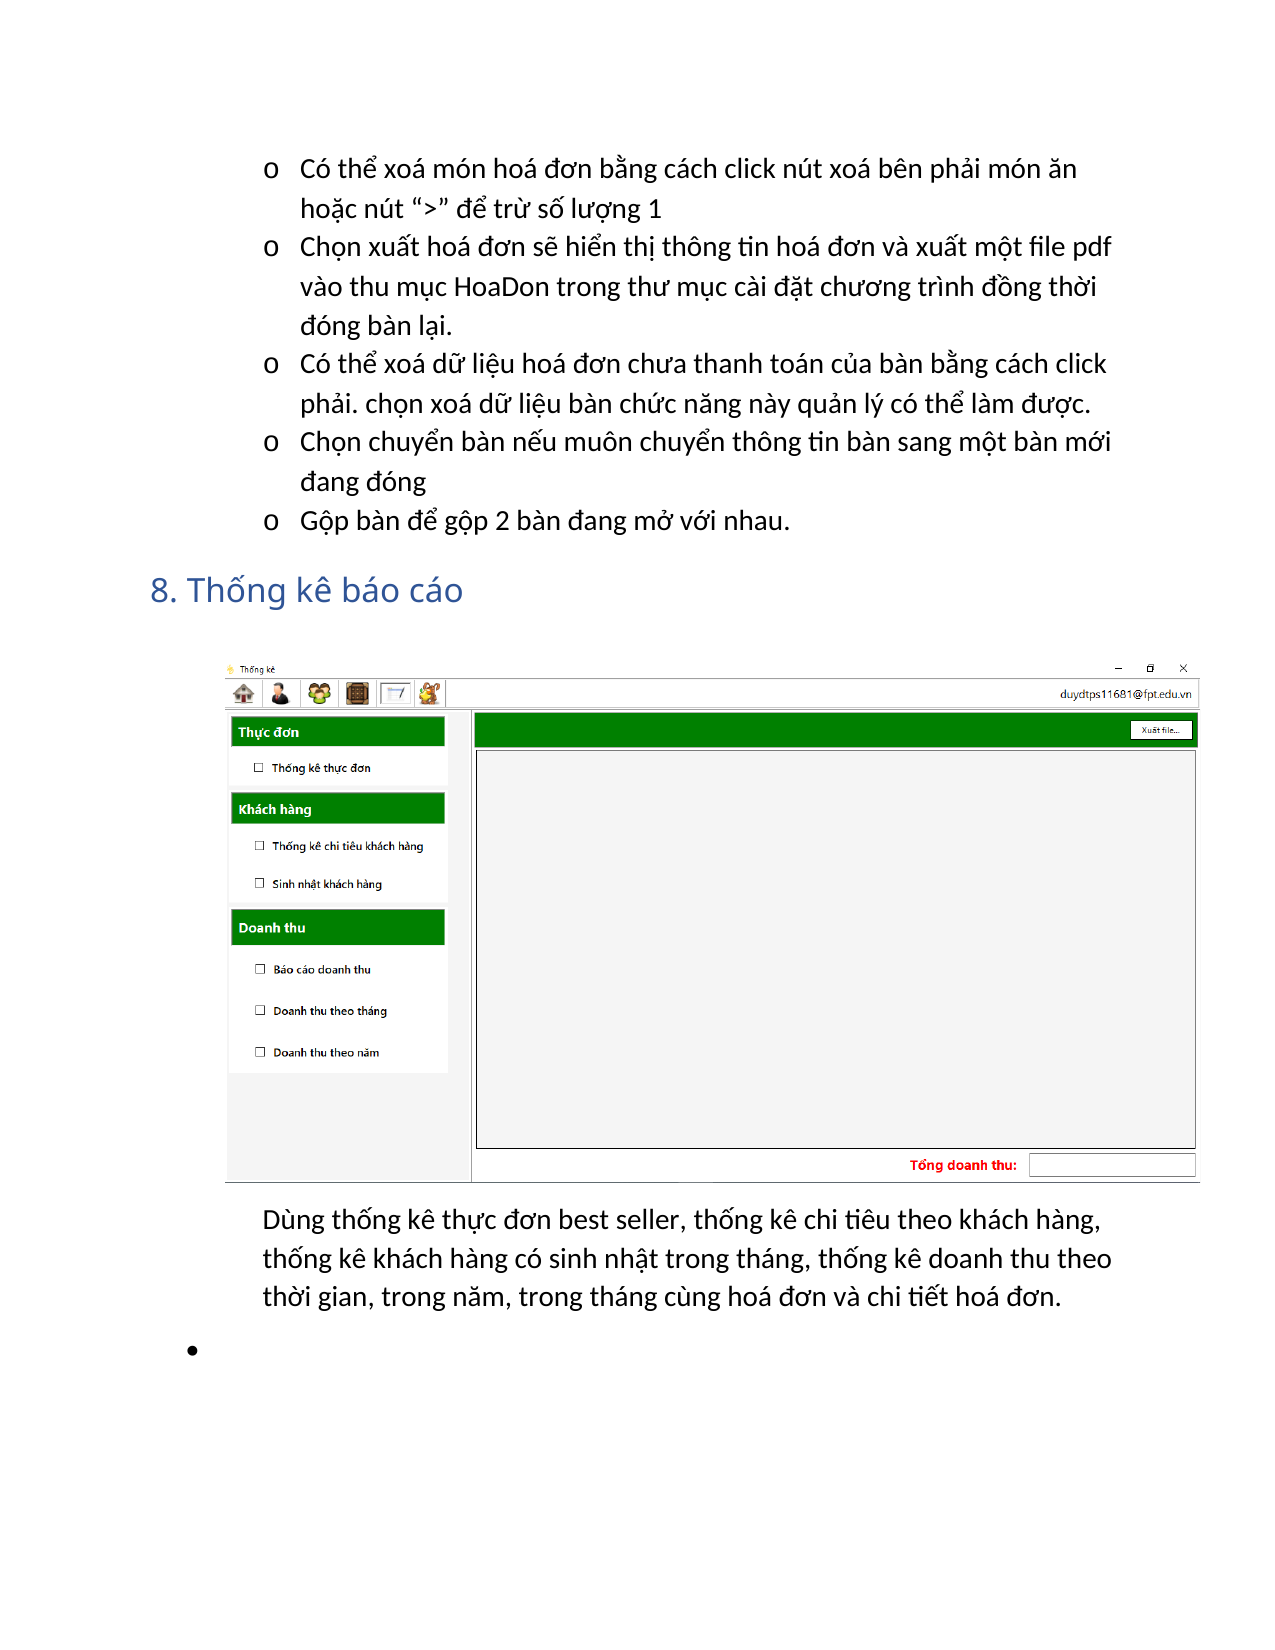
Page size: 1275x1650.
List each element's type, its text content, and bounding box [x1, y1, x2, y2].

list Có thể xoá dữ liệu hoá đơn chưa thanh toán của bàn bằng cách click phải. chọn xoá dữ liệu bàn chức năng này quản lý có thể làm được. [262, 345, 1125, 421]
subtitle 8. Thống kê báo cáo [150, 567, 1125, 612]
list Chọn xuất hoá đơn sẽ hiển thị thông tin hoá đơn và xuất một file pdf vào thu mục HoaDon trong thư mục cài đặt chương trình đồng thời đóng bàn lại. [262, 228, 1125, 342]
picture [225, 662, 1200, 1183]
list Chọn chuyển bàn nếu muôn chuyển thông tin bàn sang một bàn mới đang đóng [262, 423, 1125, 499]
text Dùng thống kê thực đơn best seller, thống kê chi tiêu theo khách hàng, thống kê khách hàng có sinh nhật trong tháng, thống kê doanh thu theo thời gian, trong năm, trong tháng cùng hoá đơn và chi tiết hoá đơn. [262, 1201, 1125, 1314]
list Có thể xoá món hoá đơn bằng cách click nút xoá bên phải món ăn hoặc nút “>” để trừ số lượng 1 [262, 150, 1125, 226]
list Gộp bàn để gộp 2 bàn đang mở với nhau. [262, 502, 1125, 539]
